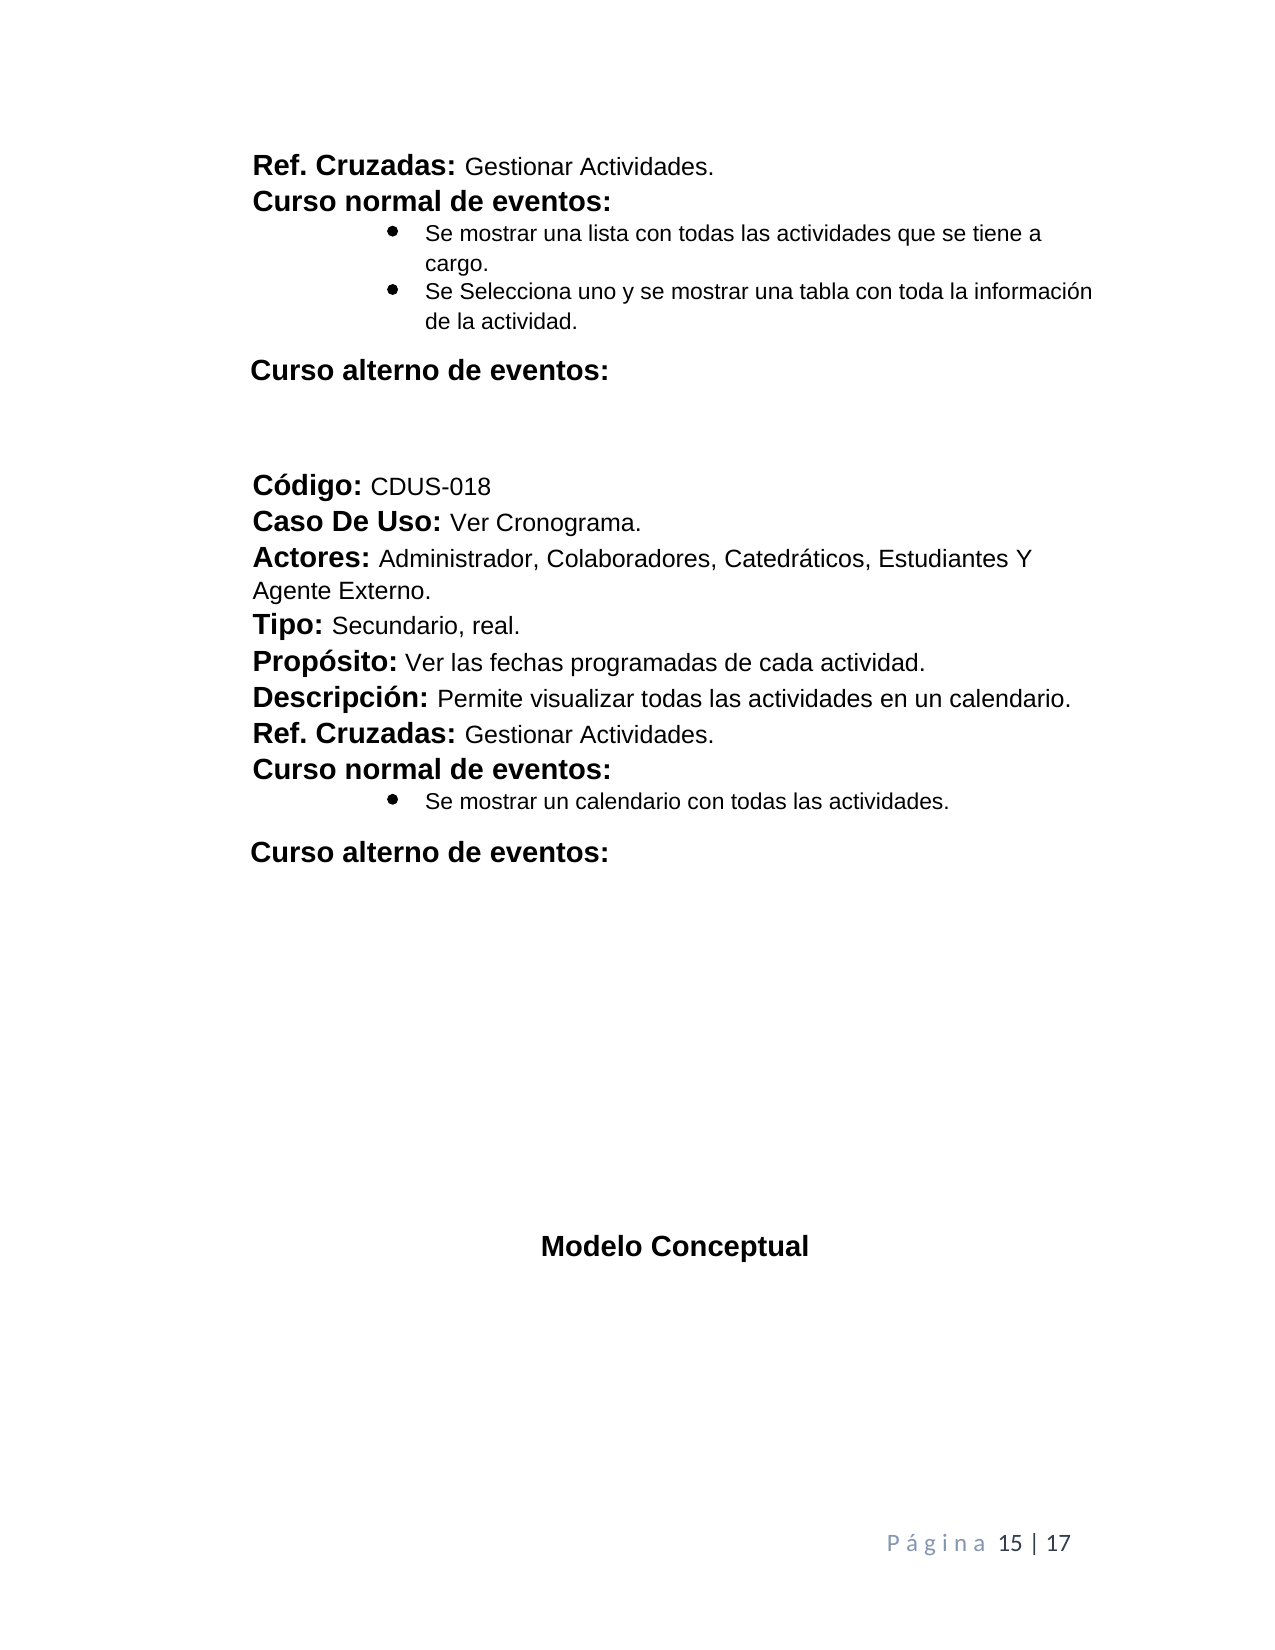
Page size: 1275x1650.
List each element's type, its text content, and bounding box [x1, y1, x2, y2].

text Curso alterno de eventos: [177, 835, 1098, 868]
list Propósito: Ver las fechas programadas de cada actividad. [252, 643, 1098, 677]
list Ref. Cruzadas: Gestionar Actividades. [252, 148, 1098, 181]
list Curso normal de eventos: [252, 752, 1098, 786]
list Se Selecciona uno y se mostrar una tabla con toda la información de la actividad. [387, 278, 1098, 334]
list Tipo: Secundario, real. [252, 607, 1098, 641]
list Se mostrar una lista con todas las actividades que se tiene a cargo. [387, 220, 1098, 276]
list Código: CDUS-018 [252, 468, 1098, 502]
list Se mostrar un calendario con todas las actividades. [387, 788, 1098, 816]
text Curso alterno de eventos: [177, 353, 1098, 387]
list Actores: Administrador, Colaboradores, Catedráticos, Estudiantes Y Agente Externo. [252, 541, 1098, 605]
list Descripción: Permite visualizar todas las actividades en un calendario. [252, 680, 1098, 713]
list Modelo Conceptual [252, 1229, 1098, 1263]
list Curso normal de eventos: [252, 184, 1098, 217]
list Ref. Cruzadas: Gestionar Actividades. [252, 716, 1098, 749]
list Caso De Uso: Ver Cronograma. [252, 504, 1098, 538]
